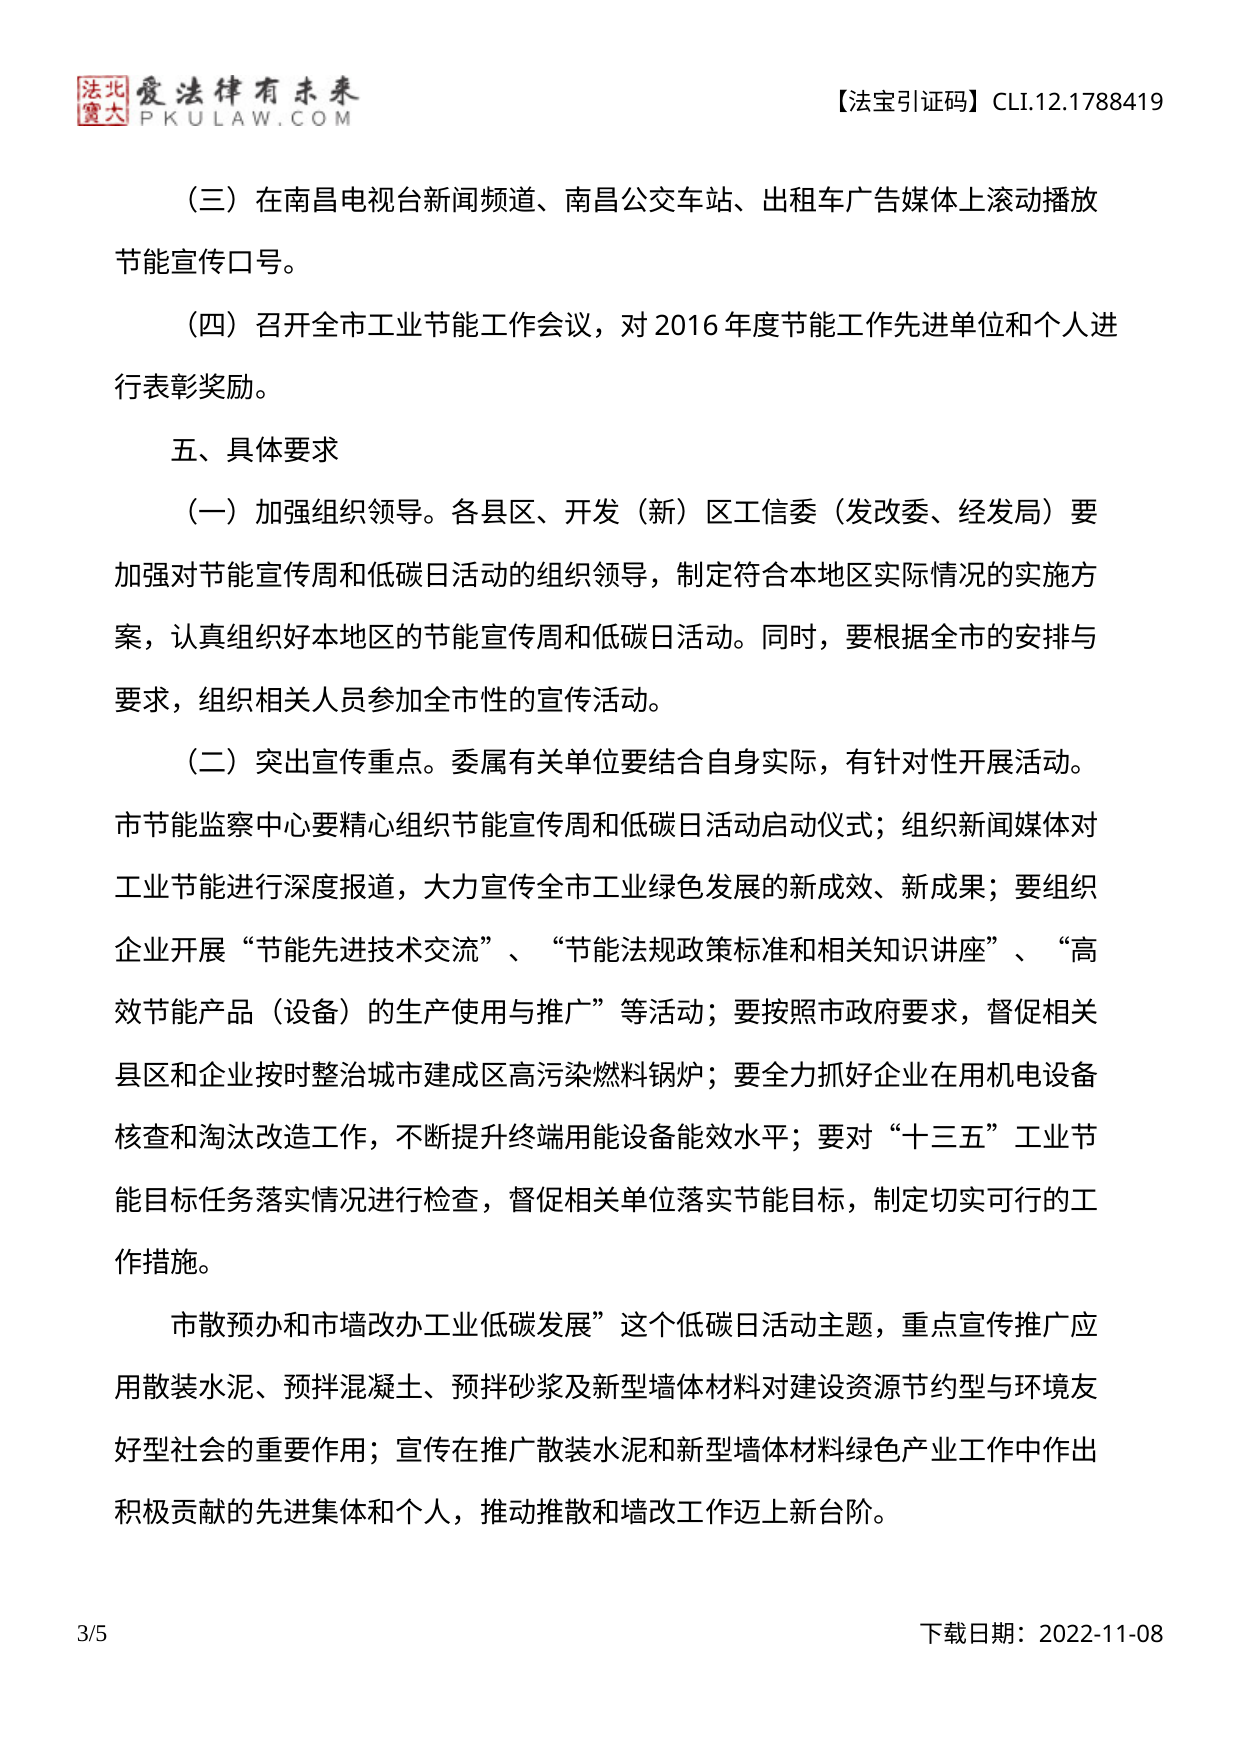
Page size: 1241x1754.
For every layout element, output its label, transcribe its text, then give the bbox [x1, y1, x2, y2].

text （一）加强组织领导。各县区、开发（新）区工信委（发改委、经发局）要加强对节能宣传周和低碳日活动的组织领导，制定符合本地区实际情况的实施方案，认真组织好本地区的节能宣传周和低碳日活动。同时，要根据全市的安排与要求，组织相关人员参加全市性的宣传活动。 [114, 468, 1126, 718]
text 五、具体要求 [114, 406, 1126, 468]
text （二）突出宣传重点。委属有关单位要结合自身实际，有针对性开展活动。市节能监察中心要精心组织节能宣传周和低碳日活动启动仪式；组织新闻媒体对工业节能进行深度报道，大力宣传全市工业绿色发展的新成效、新成果；要组织企业开展“节能先进技术交流”、“节能法规政策标准和相关知识讲座”、“高效节能产品（设备）的生产使用与推广”等活动；要按照市政府要求，督促相关县区和企业按时整治城市建成区高污染燃料锅炉；要全力抓好企业在用机电设备核查和淘汰改造工作，不断提升终端用能设备能效水平；要对“十三五”工业节能目标任务落实情况进行检查，督促相关单位落实节能目标，制定切实可行的工作措施。 [114, 718, 1126, 1281]
text 市散预办和市墙改办工业低碳发展”这个低碳日活动主题，重点宣传推广应用散装水泥、预拌混凝土、预拌砂浆及新型墙体材料对建设资源节约型与环境友好型社会的重要作用；宣传在推广散装水泥和新型墙体材料绿色产业工作中作出积极贡献的先进集体和个人，推动推散和墙改工作迈上新台阶。 [114, 1281, 1126, 1531]
text （三）在南昌电视台新闻频道、南昌公交车站、出租车广告媒体上滚动播放节能宣传口号。 [114, 156, 1126, 281]
picture [76, 75, 361, 126]
text （四）召开全市工业节能工作会议，对2016年度节能工作先进单位和个人进行表彰奖励。 [114, 281, 1126, 406]
